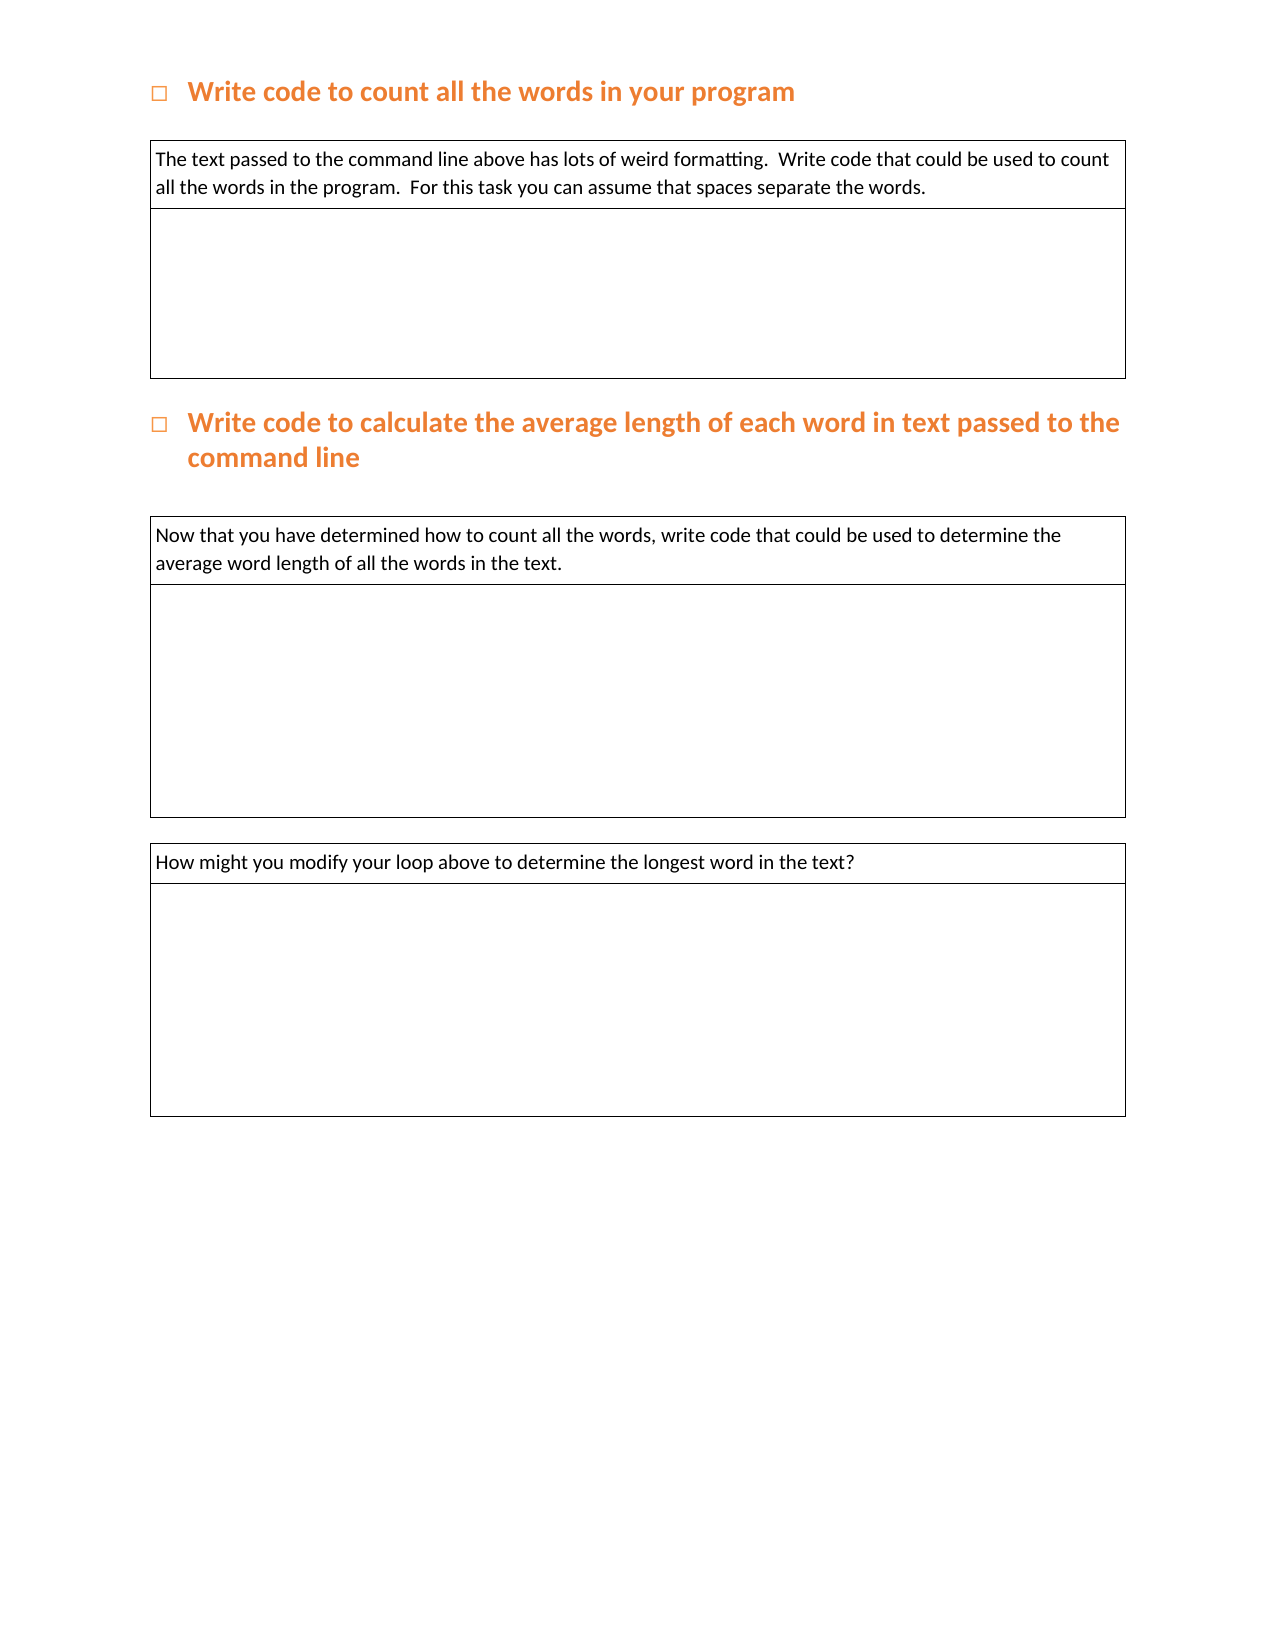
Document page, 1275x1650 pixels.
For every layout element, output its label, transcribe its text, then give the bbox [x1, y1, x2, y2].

list Write code to count all the words in your program [150, 73, 1125, 109]
table_cell [151, 209, 1125, 378]
table_header The text passed to the command line above has lots of weird formatting. Write code that could be used to count all the words in the program. For this task you can assume that spaces separate the words. [151, 141, 1125, 208]
table_header Now that you have determined how to count all the words, write code that could be used to determine the average word length of all the words in the text. [151, 517, 1125, 584]
table_header How might you modify your loop above to determine the longest word in the text? [151, 844, 1125, 883]
table_cell [151, 585, 1125, 816]
list Write code to calculate the average length of each word in text passed to the command line [150, 404, 1125, 475]
table_cell [151, 884, 1125, 1116]
